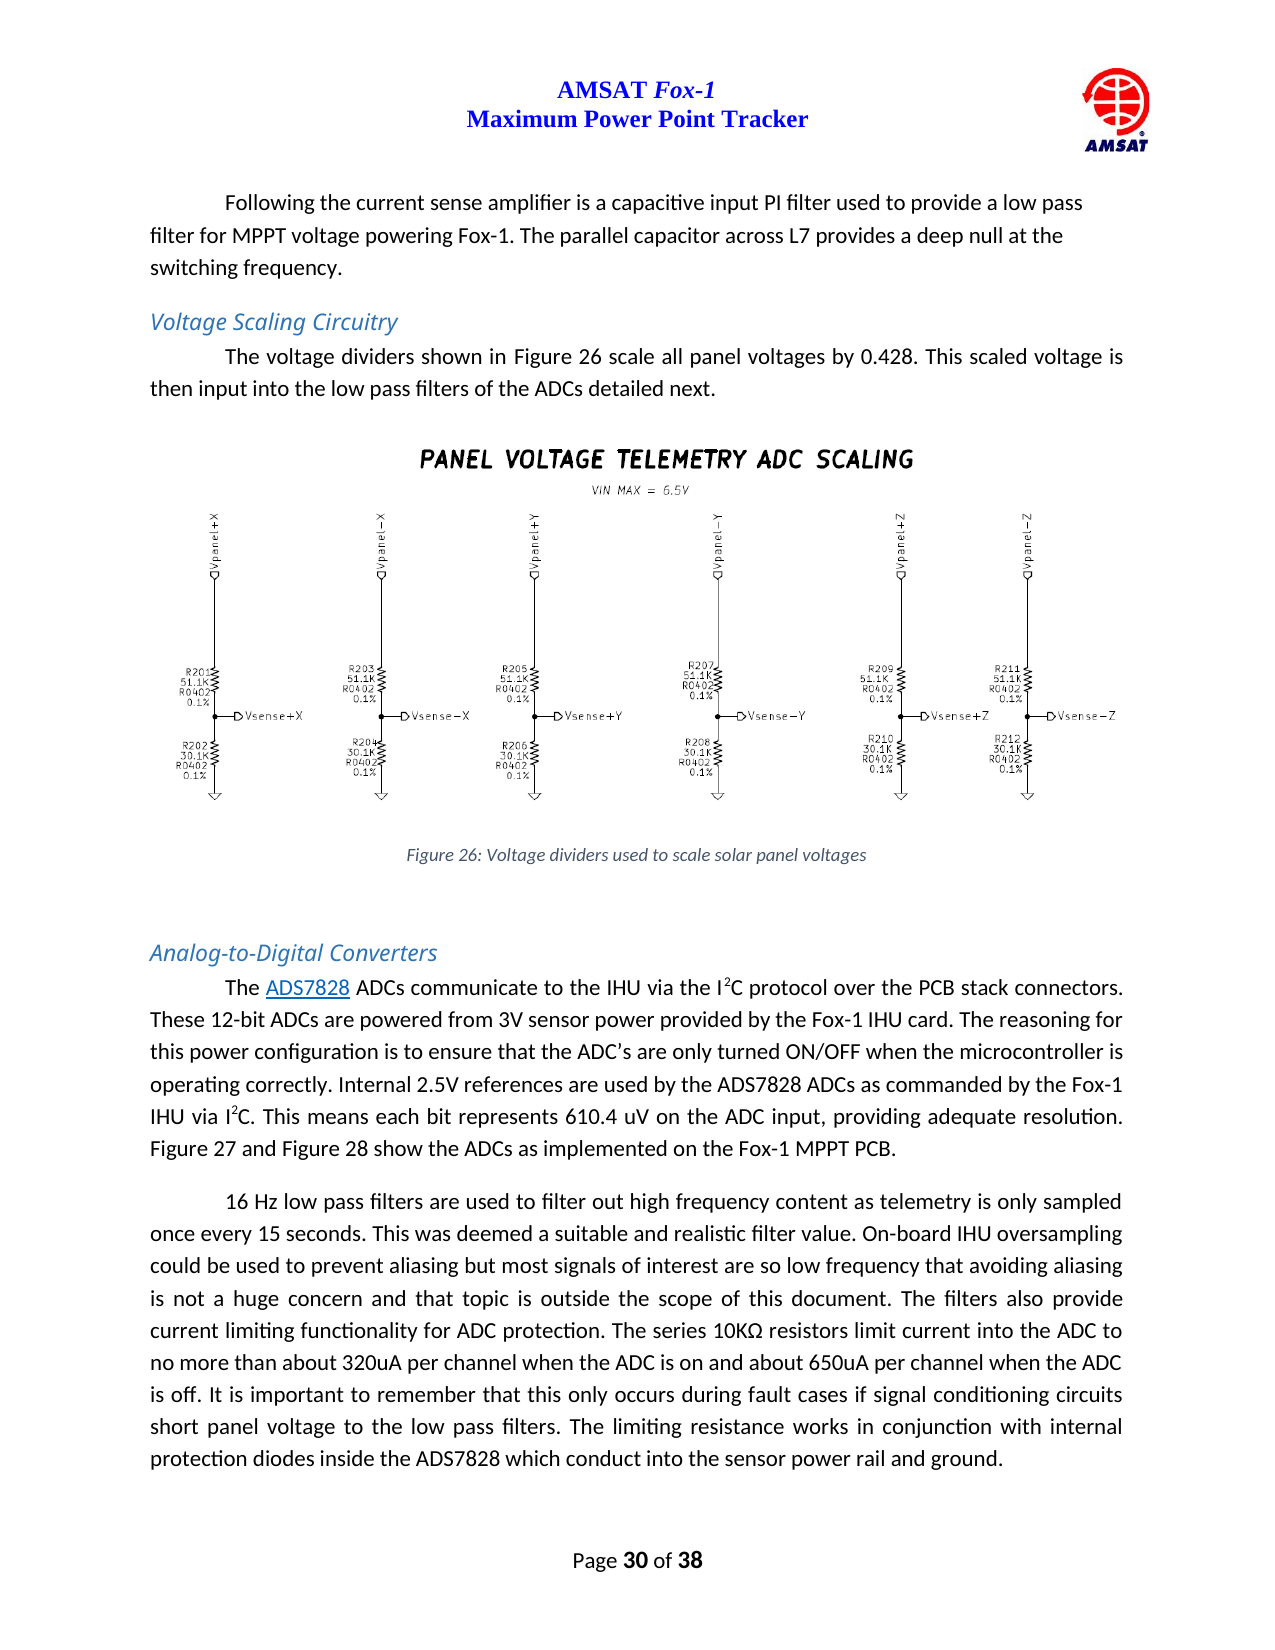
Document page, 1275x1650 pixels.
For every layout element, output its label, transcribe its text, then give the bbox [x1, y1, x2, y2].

text The voltage dividers shown in Figure 26 scale all panel voltages by 0.428. This scaled voltage is then input into the low pass filters of the ADCs detailed next. [150, 342, 1125, 402]
text Following the current sense amplifier is a capacitive input PI filter used to provide a low pass filter for MPPT voltage powering Fox-1. The parallel capacitor across L7 provides a deep null at the switching frequency. [150, 188, 1125, 281]
picture [150, 427, 1125, 818]
subtitle Voltage Scaling Circuitry [150, 306, 1125, 337]
text 16 Hz low pass filters are used to filter out high frequency content as telemetry is only sampled once every 15 seconds. This was deemed a suitable and realistic filter value. On-board IHU oversampling could be used to prevent aliasing but most signals of interest are so low frequency that avoiding aliasing is not a huge concern and that topic is outside the scope of this document. The filters also provide current limiting functionality for ADC protection. The series 10KΩ resistors limit current into the ADC to no more than about 320uA per channel when the ADC is on and about 650uA per channel when the ADC is off. It is important to remember that this only occurs during fault cases if signal conditioning circuits short panel voltage to the low pass filters. The limiting resistance works in conjunction with internal protection diodes inside the ADS7828 which conduct into the sensor power rail and ground. [150, 1187, 1125, 1473]
text The ADS7828 ADCs communicate to the IHU via the I2C protocol over the PCB stack connectors. These 12-bit ADCs are powered from 3V sensor power provided by the Fox-1 IHU card. The reasoning for this power configuration is to ensure that the ADC’s are only turned ON/OFF when the microcontroller is operating correctly. Internal 2.5V references are used by the ADS7828 ADCs as commanded by the Fox-1 IHU via I2C. This means each bit represents 610.4 uV on the ADC input, providing adequate resolution. Figure 27 and Figure 28 show the ADCs as implemented on the Fox-1 MPPT PCB. [150, 973, 1125, 1162]
subtitle Analog-to-Digital Converters [150, 937, 1125, 968]
